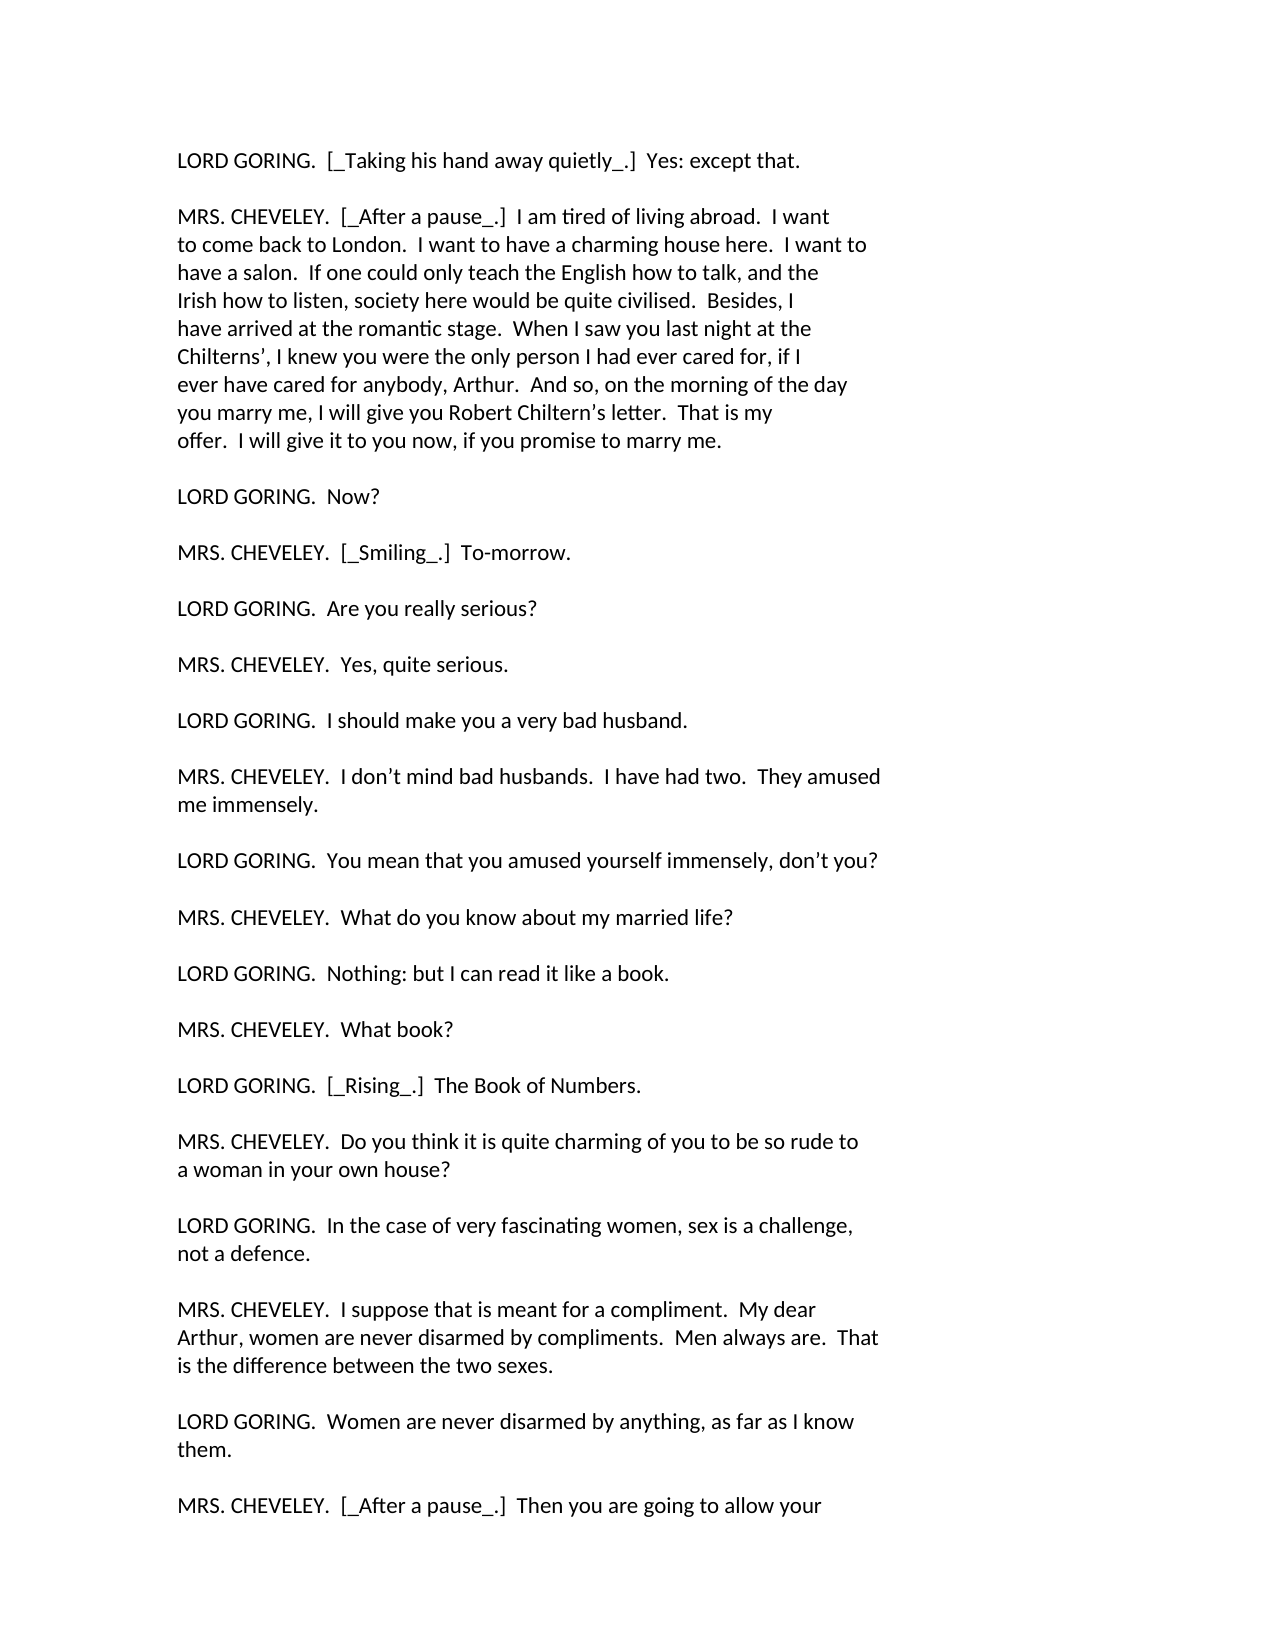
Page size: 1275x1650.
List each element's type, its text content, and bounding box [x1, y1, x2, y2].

text LORD GORING. Women are never disarmed by anything, as far as I know [177, 1407, 1186, 1435]
text LORD GORING. Are you really serious? [177, 594, 1186, 622]
text MRS. CHEVELEY. Do you think it is quite charming of you to be so rude to [177, 1127, 1186, 1155]
text MRS. CHEVELEY. [_Smiling_.] To-morrow. [177, 538, 1186, 566]
text a woman in your own house? [177, 1155, 1186, 1183]
text Irish how to listen, society here would be quite civilised. Besides, I [177, 286, 1186, 314]
text LORD GORING. You mean that you amused yourself immensely, don’t you? [177, 847, 1186, 874]
text MRS. CHEVELEY. [_After a pause_.] Then you are going to allow your [177, 1491, 1186, 1519]
text me immensely. [177, 791, 1186, 818]
text not a defence. [177, 1239, 1186, 1267]
text LORD GORING. Nothing: but I can read it like a book. [177, 959, 1186, 987]
text offer. I will give it to you now, if you promise to marry me. [177, 426, 1186, 454]
text LORD GORING. I should make you a very bad husband. [177, 706, 1186, 734]
text have a salon. If one could only teach the English how to talk, and the [177, 258, 1186, 286]
text LORD GORING. [_Taking his hand away quietly_.] Yes: except that. [177, 146, 1186, 174]
text Chilterns’, I knew you were the only person I had ever cared for, if I [177, 342, 1186, 370]
text MRS. CHEVELEY. I don’t mind bad husbands. I have had two. They amused [177, 762, 1186, 791]
text LORD GORING. [_Rising_.] The Book of Numbers. [177, 1071, 1186, 1099]
text them. [177, 1435, 1186, 1463]
text MRS. CHEVELEY. What do you know about my married life? [177, 903, 1186, 931]
text MRS. CHEVELEY. [_After a pause_.] I am tired of living abroad. I want [177, 202, 1186, 230]
text ever have cared for anybody, Arthur. And so, on the morning of the day [177, 370, 1186, 398]
text MRS. CHEVELEY. What book? [177, 1015, 1186, 1043]
text MRS. CHEVELEY. Yes, quite serious. [177, 650, 1186, 678]
text is the difference between the two sexes. [177, 1351, 1186, 1379]
text Arthur, women are never disarmed by compliments. Men always are. That [177, 1323, 1186, 1351]
text to come back to London. I want to have a charming house here. I want to [177, 230, 1186, 258]
text MRS. CHEVELEY. I suppose that is meant for a compliment. My dear [177, 1295, 1186, 1323]
text LORD GORING. In the case of very fascinating women, sex is a challenge, [177, 1211, 1186, 1239]
text you marry me, I will give you Robert Chiltern’s letter. That is my [177, 398, 1186, 426]
text have arrived at the romantic stage. When I saw you last night at the [177, 314, 1186, 342]
text LORD GORING. Now? [177, 482, 1186, 510]
